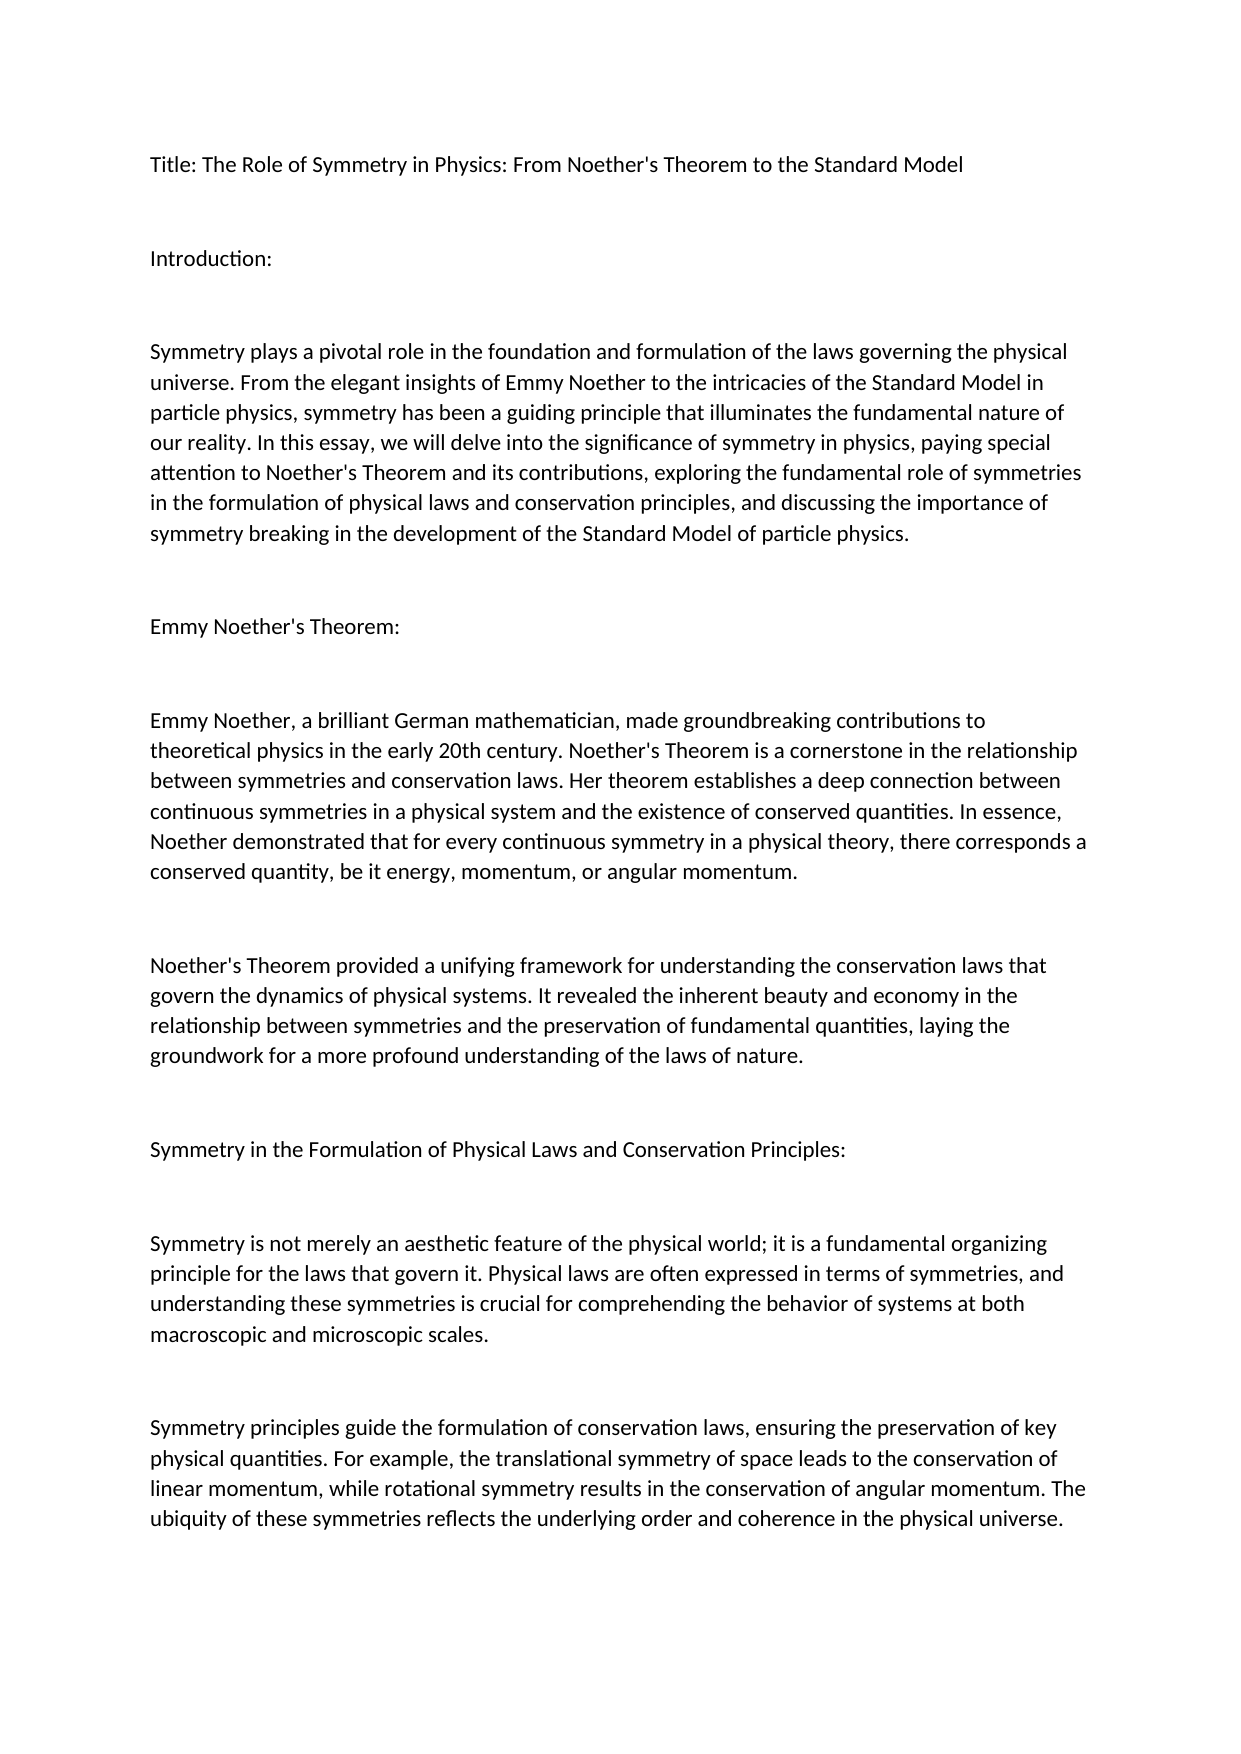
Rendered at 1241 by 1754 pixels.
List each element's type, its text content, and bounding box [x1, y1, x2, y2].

text Symmetry principles guide the formulation of conservation laws, ensuring the preservation of key physical quantities. For example, the translational symmetry of space leads to the conservation of linear momentum, while rotational symmetry results in the conservation of angular momentum. The ubiquity of these symmetries reflects the underlying order and coherence in the physical universe. [150, 1413, 1090, 1532]
text Symmetry is not merely an aesthetic feature of the physical world; it is a fundamental organizing principle for the laws that govern it. Physical laws are often expressed in terms of symmetries, and understanding these symmetries is crucial for comprehending the behavior of systems at both macroscopic and microscopic scales. [150, 1229, 1090, 1348]
text Introduction: [150, 244, 1090, 272]
text Symmetry in the Formulation of Physical Laws and Conservation Principles: [150, 1135, 1090, 1163]
text Symmetry plays a pivotal role in the foundation and formulation of the laws governing the physical universe. From the elegant insights of Emmy Noether to the intricacies of the Standard Model in particle physics, symmetry has been a guiding principle that illuminates the fundamental nature of our reality. In this essay, we will delve into the significance of symmetry in physics, paying special attention to Noether's Theorem and its contributions, exploring the fundamental role of symmetries in the formulation of physical laws and conservation principles, and discussing the importance of symmetry breaking in the development of the Standard Model of particle physics. [150, 337, 1090, 547]
text Title: The Role of Symmetry in Physics: From Noether's Theorem to the Standard Model [150, 150, 1090, 178]
text Emmy Noether's Theorem: [150, 612, 1090, 641]
text Emmy Noether, a brilliant German mathematician, made groundbreaking contributions to theoretical physics in the early 20th century. Noether's Theorem is a cornerstone in the relationship between symmetries and conservation laws. Her theorem establishes a deep connection between continuous symmetries in a physical system and the existence of conserved quantities. In essence, Noether demonstrated that for every continuous symmetry in a physical theory, there corresponds a conserved quantity, be it energy, momentum, or angular momentum. [150, 706, 1090, 885]
text Noether's Theorem provided a unifying framework for understanding the conservation laws that govern the dynamics of physical systems. It revealed the inherent beauty and economy in the relationship between symmetries and the preservation of fundamental quantities, laying the groundwork for a more profound understanding of the laws of nature. [150, 951, 1090, 1070]
